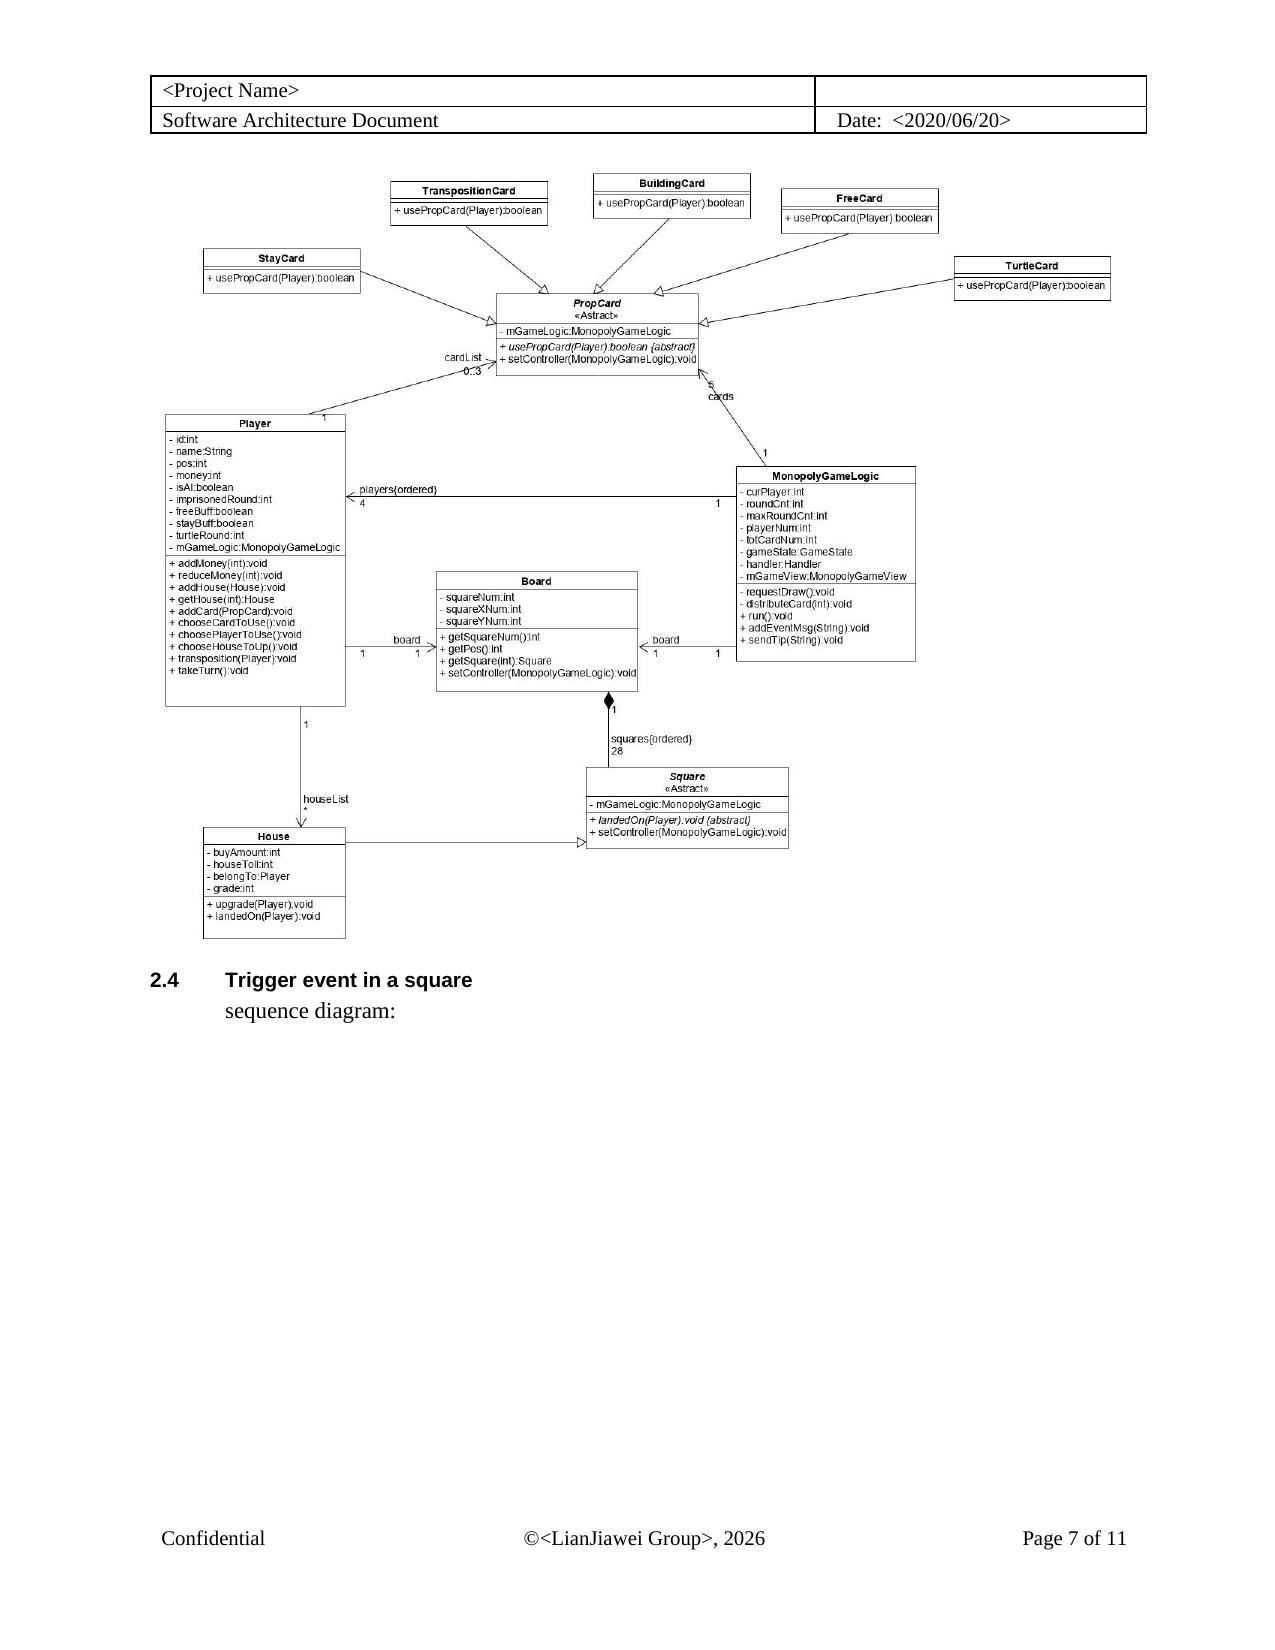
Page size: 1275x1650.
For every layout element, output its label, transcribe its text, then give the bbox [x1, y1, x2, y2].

subtitle Trigger event in a square [150, 966, 1125, 991]
text sequence diagram: [225, 998, 1125, 1024]
picture [150, 158, 1125, 954]
